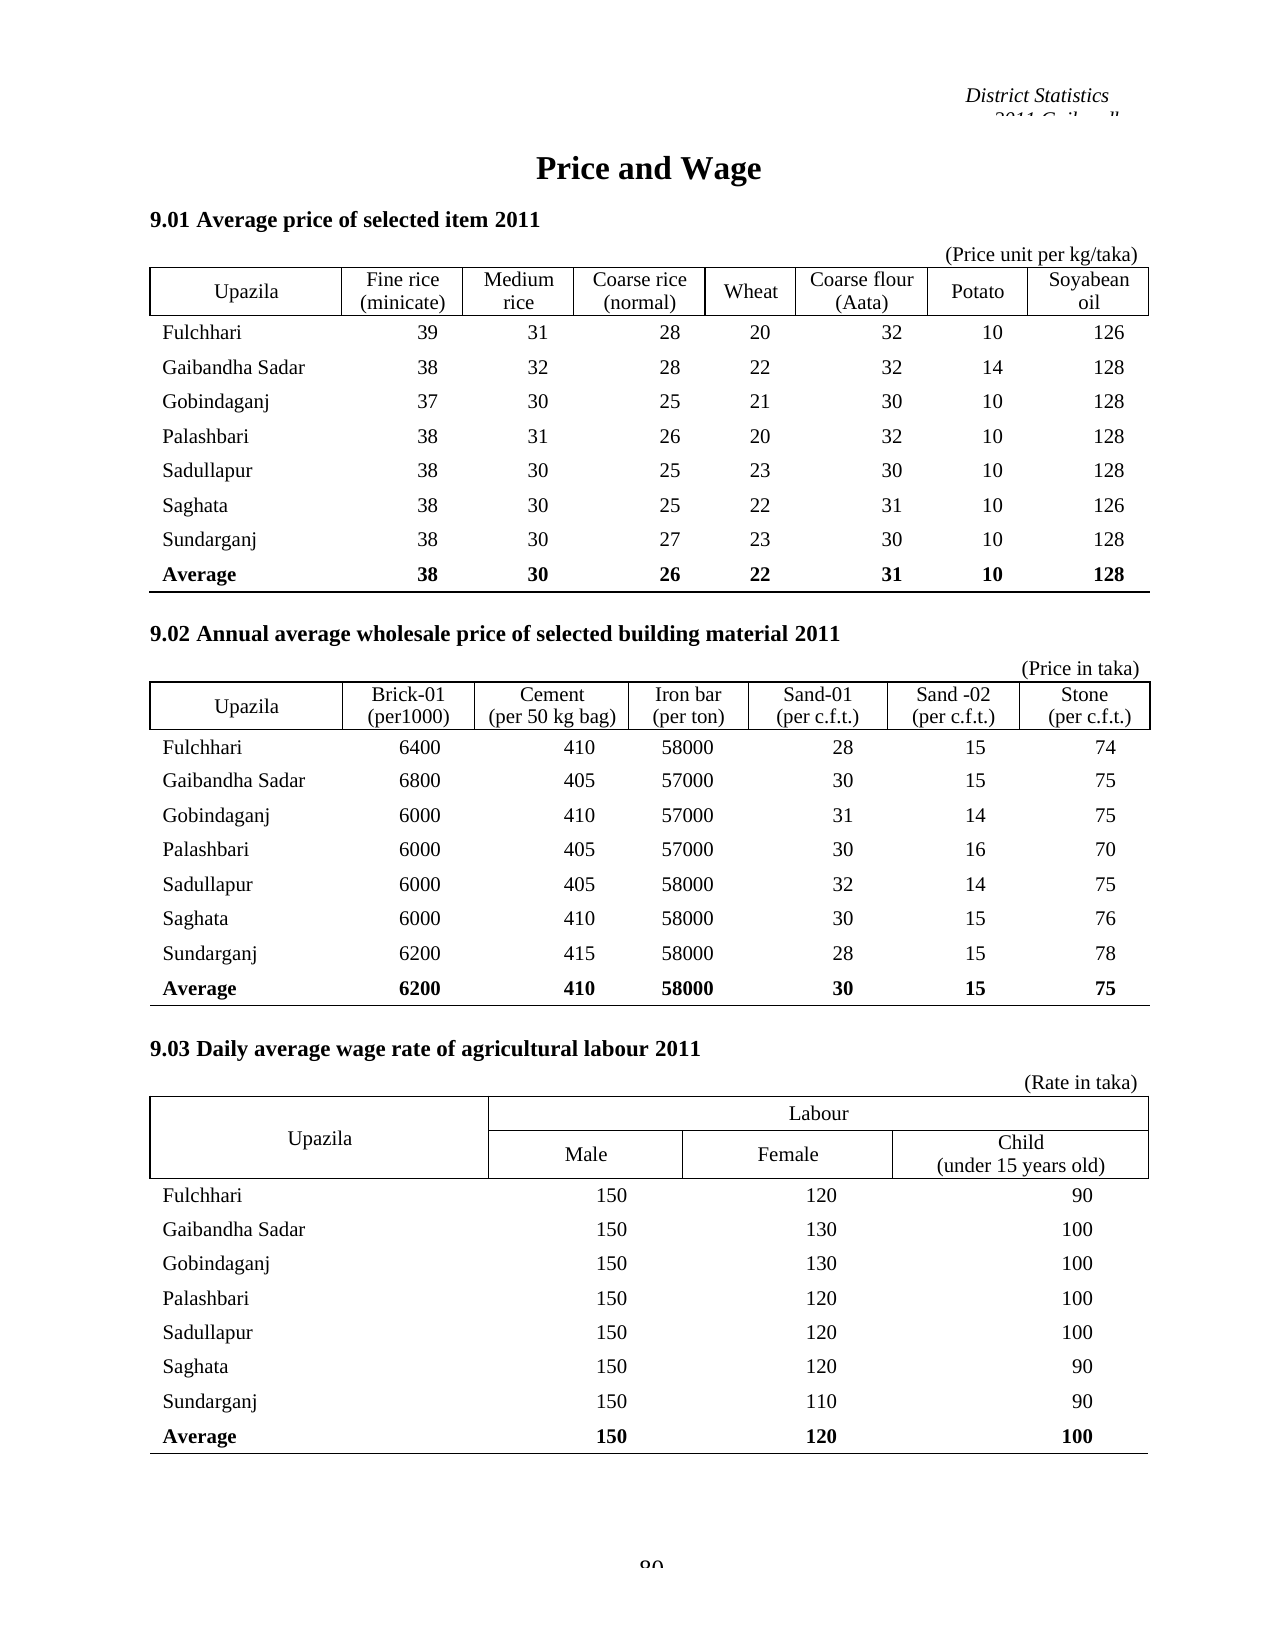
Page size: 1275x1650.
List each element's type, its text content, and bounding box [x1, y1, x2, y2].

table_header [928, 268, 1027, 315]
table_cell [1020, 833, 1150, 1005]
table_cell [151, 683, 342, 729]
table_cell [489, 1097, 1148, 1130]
list Average price of selected item 2011 [150, 206, 1175, 232]
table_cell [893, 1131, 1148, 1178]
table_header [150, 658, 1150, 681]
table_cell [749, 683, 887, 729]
text (Price unit per kg/taka) [945, 242, 1175, 266]
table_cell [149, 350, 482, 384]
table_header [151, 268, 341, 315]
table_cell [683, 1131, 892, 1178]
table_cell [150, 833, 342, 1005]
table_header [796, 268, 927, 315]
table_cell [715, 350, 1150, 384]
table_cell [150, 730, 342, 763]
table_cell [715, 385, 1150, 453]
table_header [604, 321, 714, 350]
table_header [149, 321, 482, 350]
list Annual average wholesale price of selected building material 2011 [150, 621, 1175, 647]
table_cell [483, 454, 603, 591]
list Daily average wage rate of agricultural labour 2011 [150, 1035, 1175, 1061]
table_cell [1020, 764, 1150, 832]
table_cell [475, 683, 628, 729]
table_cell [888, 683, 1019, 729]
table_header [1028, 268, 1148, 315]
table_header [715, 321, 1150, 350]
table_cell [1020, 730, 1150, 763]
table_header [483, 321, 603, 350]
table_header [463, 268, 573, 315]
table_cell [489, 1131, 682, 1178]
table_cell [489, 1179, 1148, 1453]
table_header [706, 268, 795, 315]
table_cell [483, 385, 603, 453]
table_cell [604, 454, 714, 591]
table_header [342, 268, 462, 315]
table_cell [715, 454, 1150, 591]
subtitle Price and Wage [198, 148, 1100, 187]
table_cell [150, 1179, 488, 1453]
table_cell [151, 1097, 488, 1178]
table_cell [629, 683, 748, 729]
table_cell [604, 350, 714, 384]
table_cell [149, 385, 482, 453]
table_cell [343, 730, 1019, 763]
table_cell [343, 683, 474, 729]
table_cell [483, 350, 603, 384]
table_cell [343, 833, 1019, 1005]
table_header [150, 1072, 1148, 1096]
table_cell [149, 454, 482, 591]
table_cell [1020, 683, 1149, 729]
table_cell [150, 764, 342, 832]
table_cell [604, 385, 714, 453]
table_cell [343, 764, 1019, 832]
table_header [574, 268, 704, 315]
